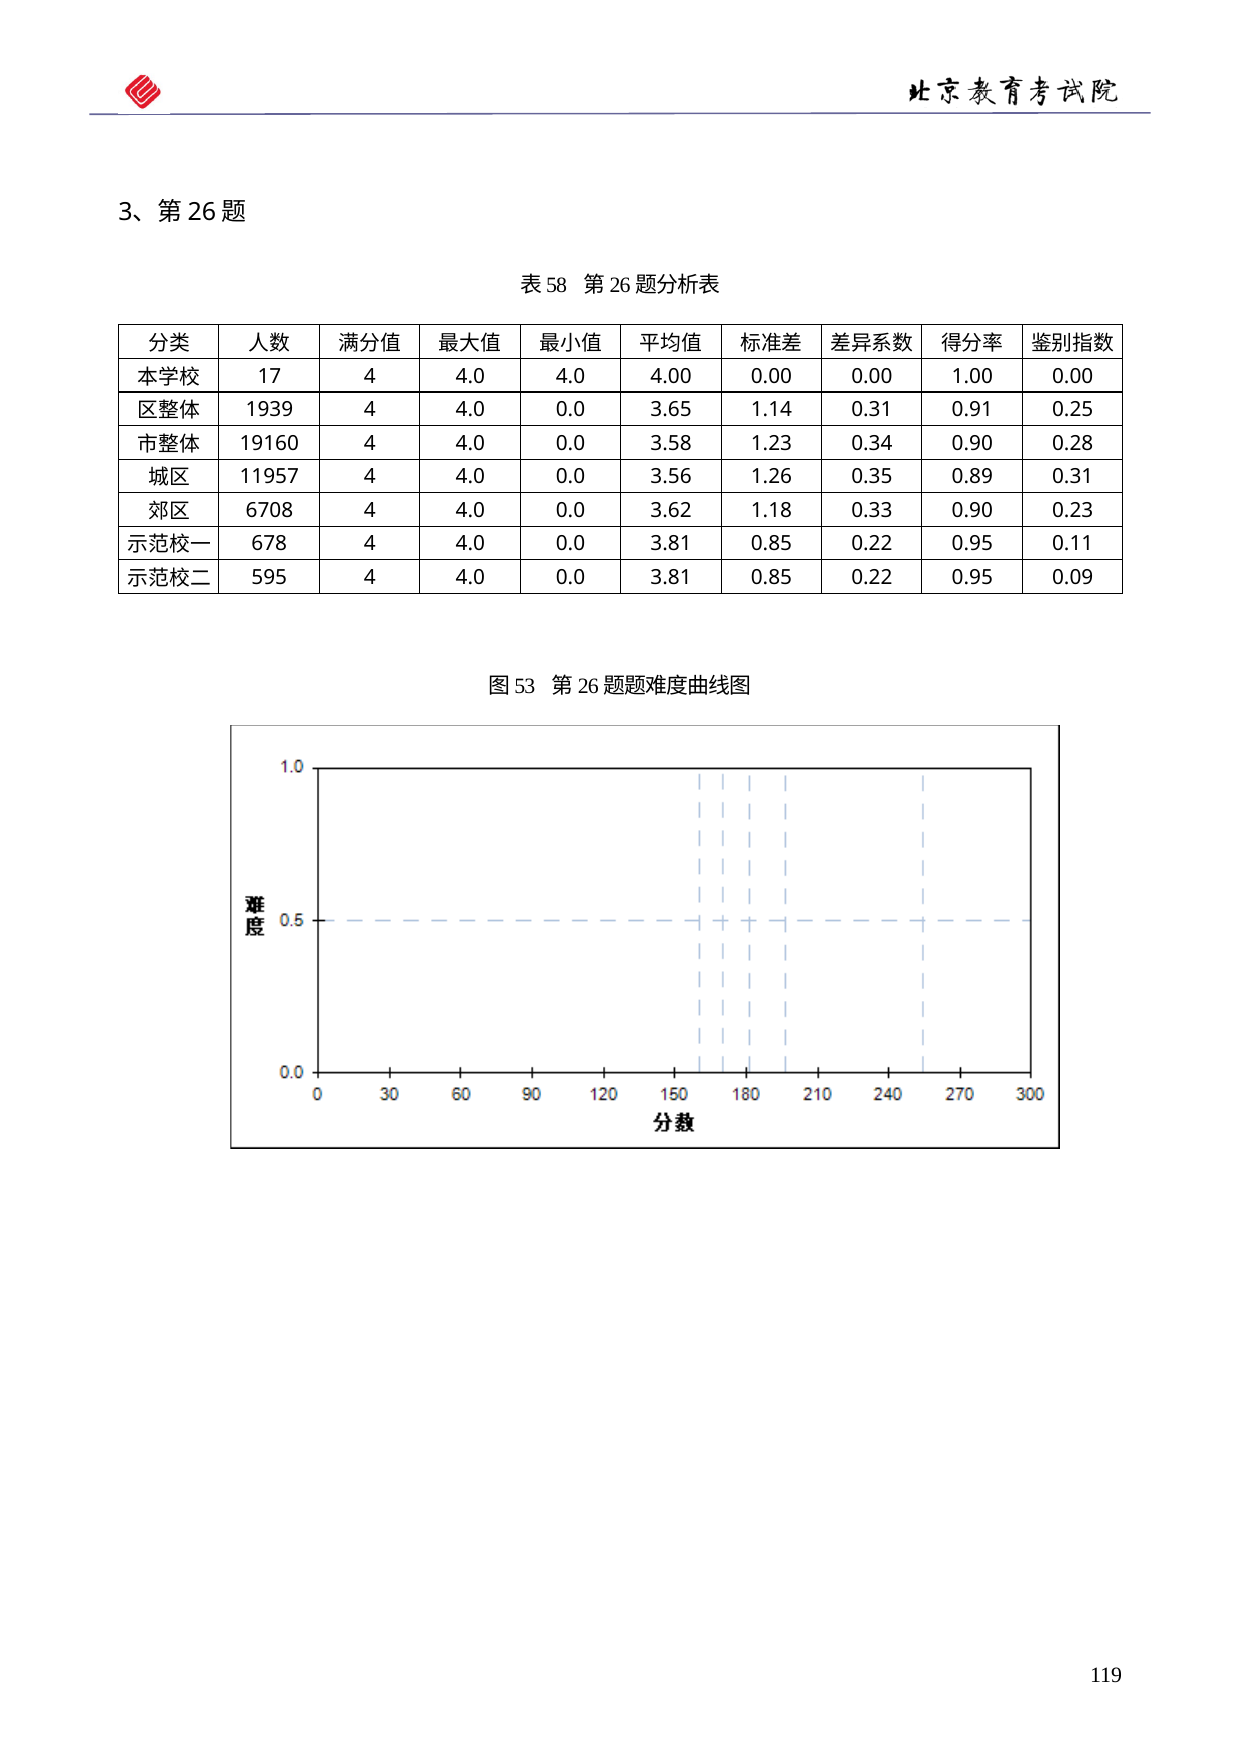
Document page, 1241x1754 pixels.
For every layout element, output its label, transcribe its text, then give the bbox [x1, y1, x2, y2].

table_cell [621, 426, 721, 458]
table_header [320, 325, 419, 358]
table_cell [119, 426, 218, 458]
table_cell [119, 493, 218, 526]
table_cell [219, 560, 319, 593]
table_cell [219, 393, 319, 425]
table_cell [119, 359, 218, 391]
text 图 53 第26题题难度曲线图 [118, 667, 1122, 700]
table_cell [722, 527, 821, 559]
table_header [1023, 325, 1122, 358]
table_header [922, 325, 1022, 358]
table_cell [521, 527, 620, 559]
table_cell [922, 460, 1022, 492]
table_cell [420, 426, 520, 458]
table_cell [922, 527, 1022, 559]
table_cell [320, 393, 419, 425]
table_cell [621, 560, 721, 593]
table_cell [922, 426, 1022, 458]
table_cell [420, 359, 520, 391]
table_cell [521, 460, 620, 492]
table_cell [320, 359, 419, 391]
picture [118, 71, 170, 114]
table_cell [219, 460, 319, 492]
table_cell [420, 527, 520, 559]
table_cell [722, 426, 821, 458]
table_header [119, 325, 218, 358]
picture [230, 725, 1060, 1149]
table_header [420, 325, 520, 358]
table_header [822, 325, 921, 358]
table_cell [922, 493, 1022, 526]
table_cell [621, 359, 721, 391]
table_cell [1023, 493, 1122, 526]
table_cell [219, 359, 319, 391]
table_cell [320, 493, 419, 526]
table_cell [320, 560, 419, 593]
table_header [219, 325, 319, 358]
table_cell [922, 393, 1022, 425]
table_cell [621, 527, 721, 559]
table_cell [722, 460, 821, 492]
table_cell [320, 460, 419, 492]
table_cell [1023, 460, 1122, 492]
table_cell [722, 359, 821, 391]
title 第26题 [118, 177, 1122, 242]
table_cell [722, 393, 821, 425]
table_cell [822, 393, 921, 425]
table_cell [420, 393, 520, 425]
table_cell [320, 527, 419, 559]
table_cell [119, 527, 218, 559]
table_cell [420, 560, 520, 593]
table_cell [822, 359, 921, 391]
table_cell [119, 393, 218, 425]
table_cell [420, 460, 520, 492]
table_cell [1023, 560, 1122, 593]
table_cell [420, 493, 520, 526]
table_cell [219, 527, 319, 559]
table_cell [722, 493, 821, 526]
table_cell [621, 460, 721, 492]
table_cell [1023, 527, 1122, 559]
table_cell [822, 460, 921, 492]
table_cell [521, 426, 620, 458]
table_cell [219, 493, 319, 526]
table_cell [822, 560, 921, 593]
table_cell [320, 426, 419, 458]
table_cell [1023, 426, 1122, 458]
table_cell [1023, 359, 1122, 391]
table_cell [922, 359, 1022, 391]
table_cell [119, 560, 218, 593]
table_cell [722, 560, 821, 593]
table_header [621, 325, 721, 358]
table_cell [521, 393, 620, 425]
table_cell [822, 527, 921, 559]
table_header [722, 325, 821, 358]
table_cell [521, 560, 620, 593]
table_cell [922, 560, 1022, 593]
text 表 58 第26题分析表 [118, 267, 1122, 299]
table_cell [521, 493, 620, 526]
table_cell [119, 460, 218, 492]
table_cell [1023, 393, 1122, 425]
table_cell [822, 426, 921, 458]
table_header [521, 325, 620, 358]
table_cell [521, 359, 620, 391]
picture [909, 71, 1123, 108]
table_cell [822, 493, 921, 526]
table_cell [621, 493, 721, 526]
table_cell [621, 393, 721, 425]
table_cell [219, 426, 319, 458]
